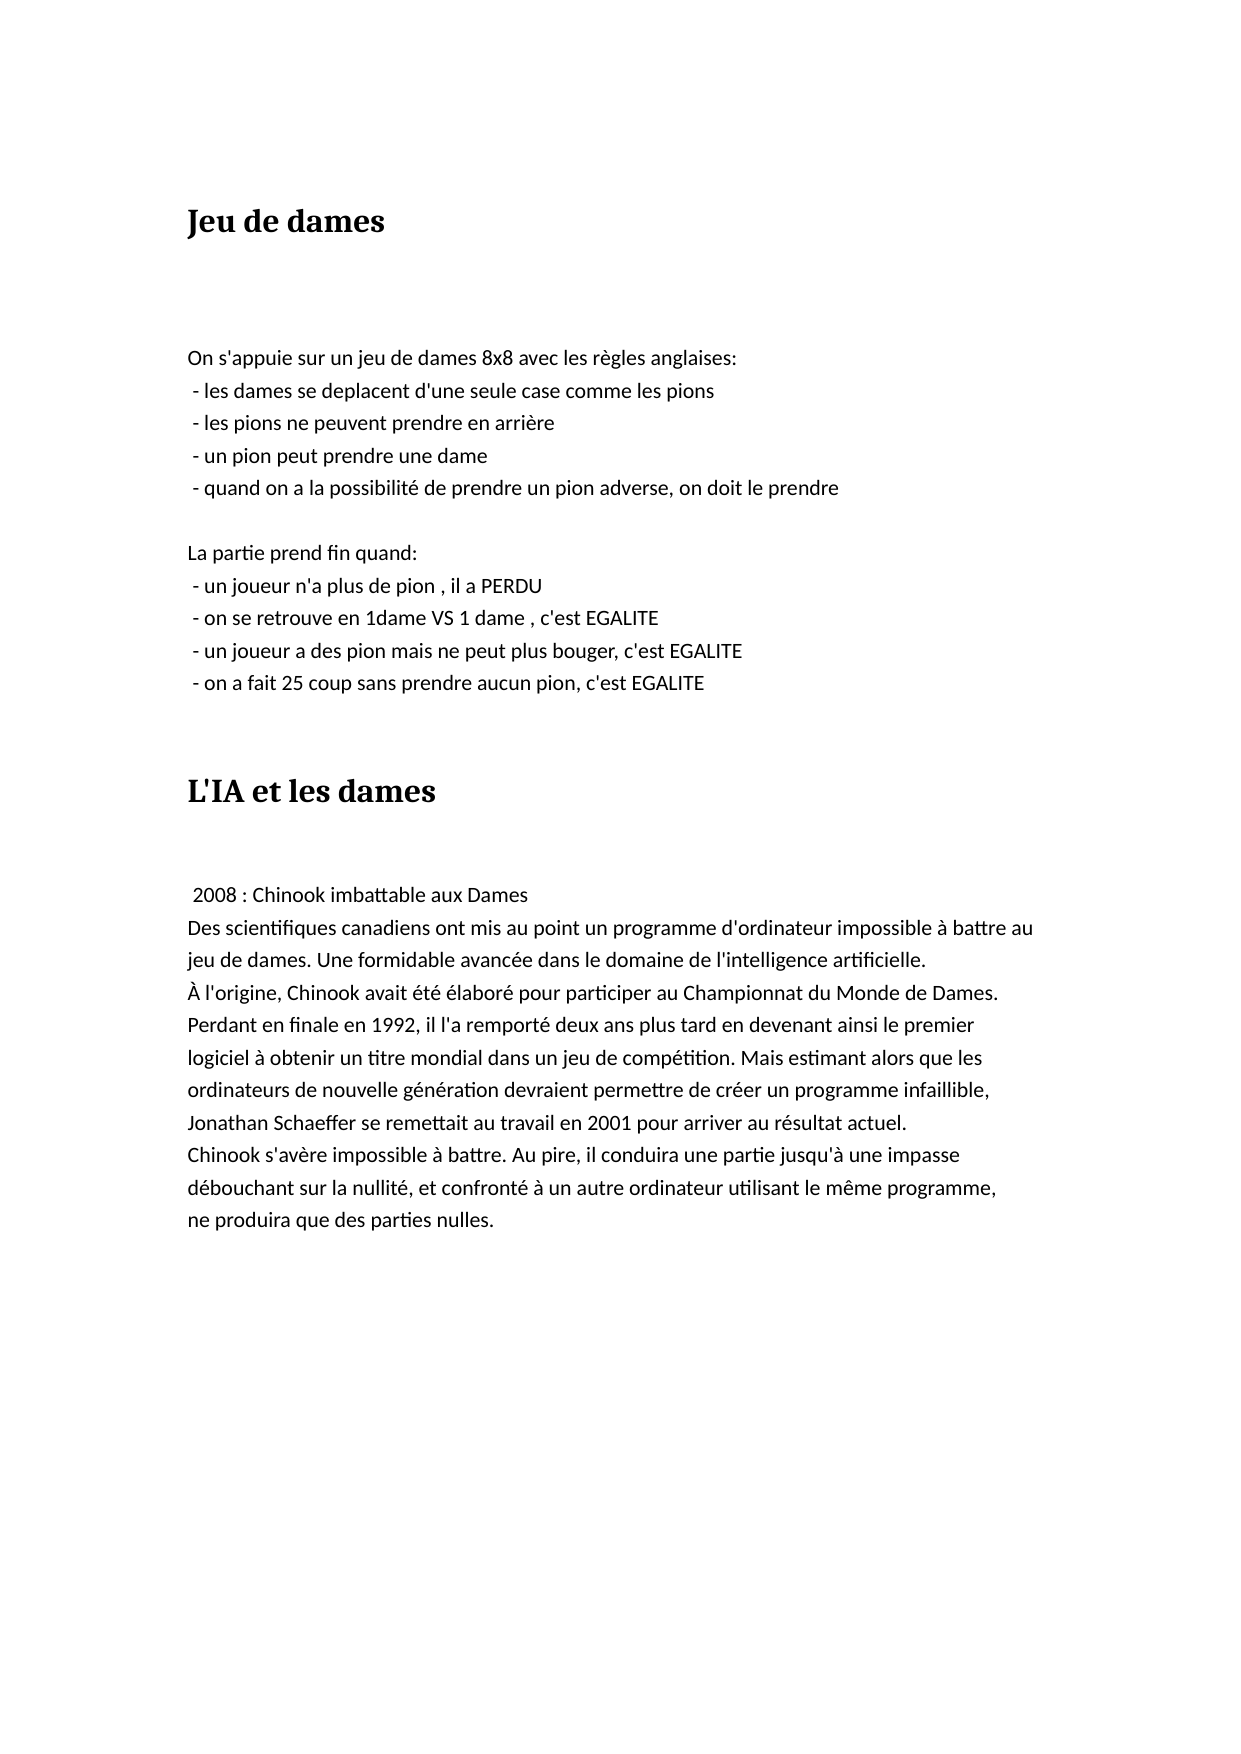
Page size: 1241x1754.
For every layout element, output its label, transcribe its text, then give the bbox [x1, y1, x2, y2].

text jeu de dames. Une formidable avancée dans le domaine de l'intelligence artificielle. [187, 944, 1053, 976]
text - un pion peut prendre une dame [187, 439, 1053, 472]
text - un joueur n'a plus de pion , il a PERDU [187, 569, 1053, 602]
subtitle Jeu de dames [187, 189, 1053, 254]
text Perdant en finale en 1992, il l'a remporté deux ans plus tard en devenant ainsi le premier [187, 1009, 1053, 1041]
subtitle L'IA et les dames [187, 759, 1053, 824]
text La partie prend fin quand: [187, 537, 1053, 569]
text - un joueur a des pion mais ne peut plus bouger, c'est EGALITE [187, 634, 1053, 667]
text On s'appuie sur un jeu de dames 8x8 avec les règles anglaises: [187, 342, 1053, 374]
text débouchant sur la nullité, et confronté à un autre ordinateur utilisant le même programme, [187, 1171, 1053, 1204]
text Des scientifiques canadiens ont mis au point un programme d'ordinateur impossible à battre au [187, 911, 1053, 944]
text ne produira que des parties nulles. [187, 1204, 1053, 1236]
text - les pions ne peuvent prendre en arrière [187, 407, 1053, 439]
text - les dames se deplacent d'une seule case comme les pions [187, 374, 1053, 407]
text Chinook s'avère impossible à battre. Au pire, il conduira une partie jusqu'à une impasse [187, 1139, 1053, 1171]
text - on se retrouve en 1dame VS 1 dame , c'est EGALITE [187, 602, 1053, 634]
text 2008 : Chinook imbattable aux Dames [187, 879, 1053, 911]
text ordinateurs de nouvelle génération devraient permettre de créer un programme infaillible, [187, 1074, 1053, 1106]
text À l'origine, Chinook avait été élaboré pour participer au Championnat du Monde de Dames. [187, 976, 1053, 1009]
text Jonathan Schaeffer se remettait au travail en 2001 pour arriver au résultat actuel. [187, 1106, 1053, 1139]
text - on a fait 25 coup sans prendre aucun pion, c'est EGALITE [187, 667, 1053, 699]
text - quand on a la possibilité de prendre un pion adverse, on doit le prendre [187, 472, 1053, 504]
text logiciel à obtenir un titre mondial dans un jeu de compétition. Mais estimant alors que les [187, 1041, 1053, 1074]
